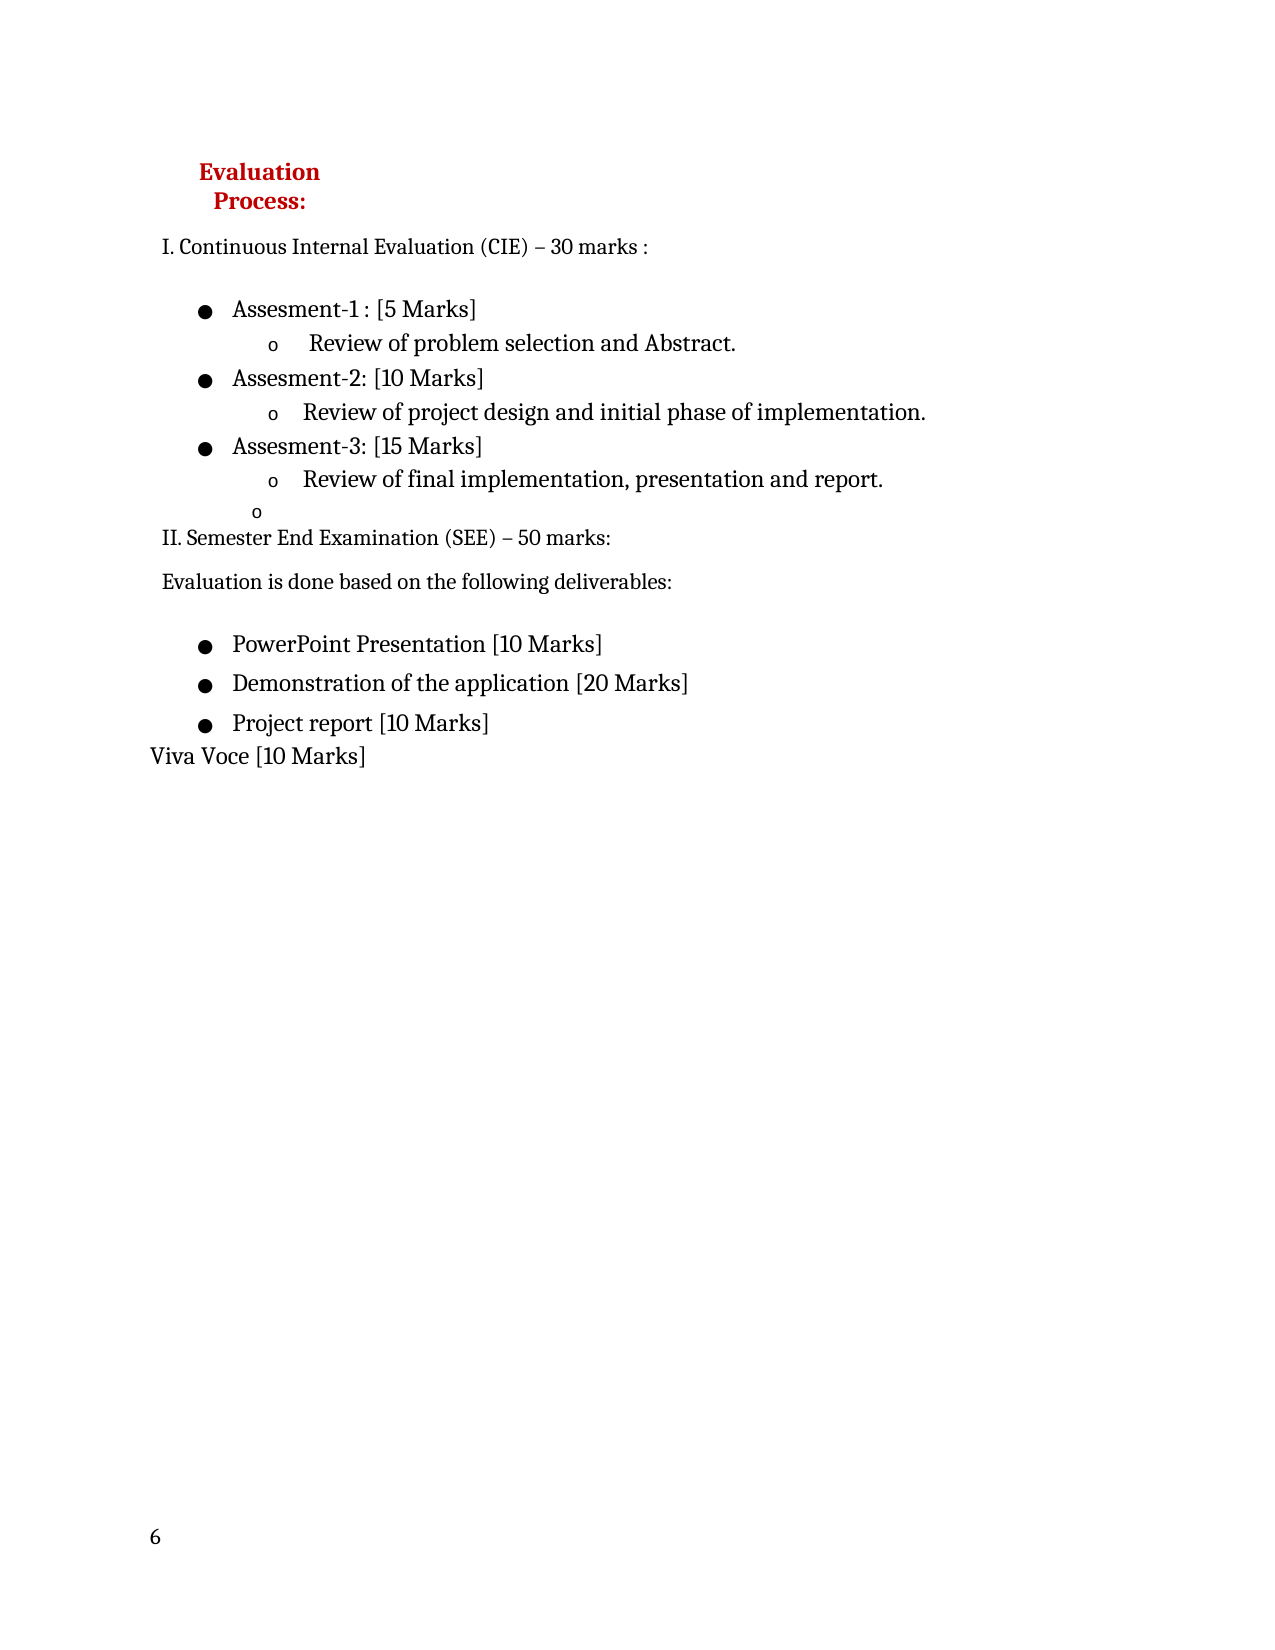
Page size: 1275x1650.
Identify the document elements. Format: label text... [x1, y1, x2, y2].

subtitle Evaluation Process: [161, 158, 358, 215]
text Viva Voce [10 Marks] [150, 742, 1125, 770]
list Project report [10 Marks] [197, 703, 1125, 742]
list Semester End Examination (SEE) – 50 marks: Evaluation is done based on the following deliverables: [162, 525, 679, 595]
list Assesment-2: [10 Marks] [197, 358, 1125, 397]
list Assesment-1 : [5 Marks] [197, 290, 1125, 328]
text o [150, 503, 363, 524]
list Assesment-3: [15 Marks] [197, 426, 1125, 465]
list Review of project design and initial phase of implementation. [267, 397, 1125, 426]
list Review of final implementation, presentation and report. [267, 465, 1125, 494]
list PowerPoint Presentation [10 Marks] [197, 625, 1125, 664]
list Review of problem selection and Abstract. [267, 329, 1125, 358]
list Demonstration of the application [20 Marks] [197, 664, 1125, 703]
list Continuous Internal Evaluation (CIE) – 30 marks : [162, 234, 1125, 260]
